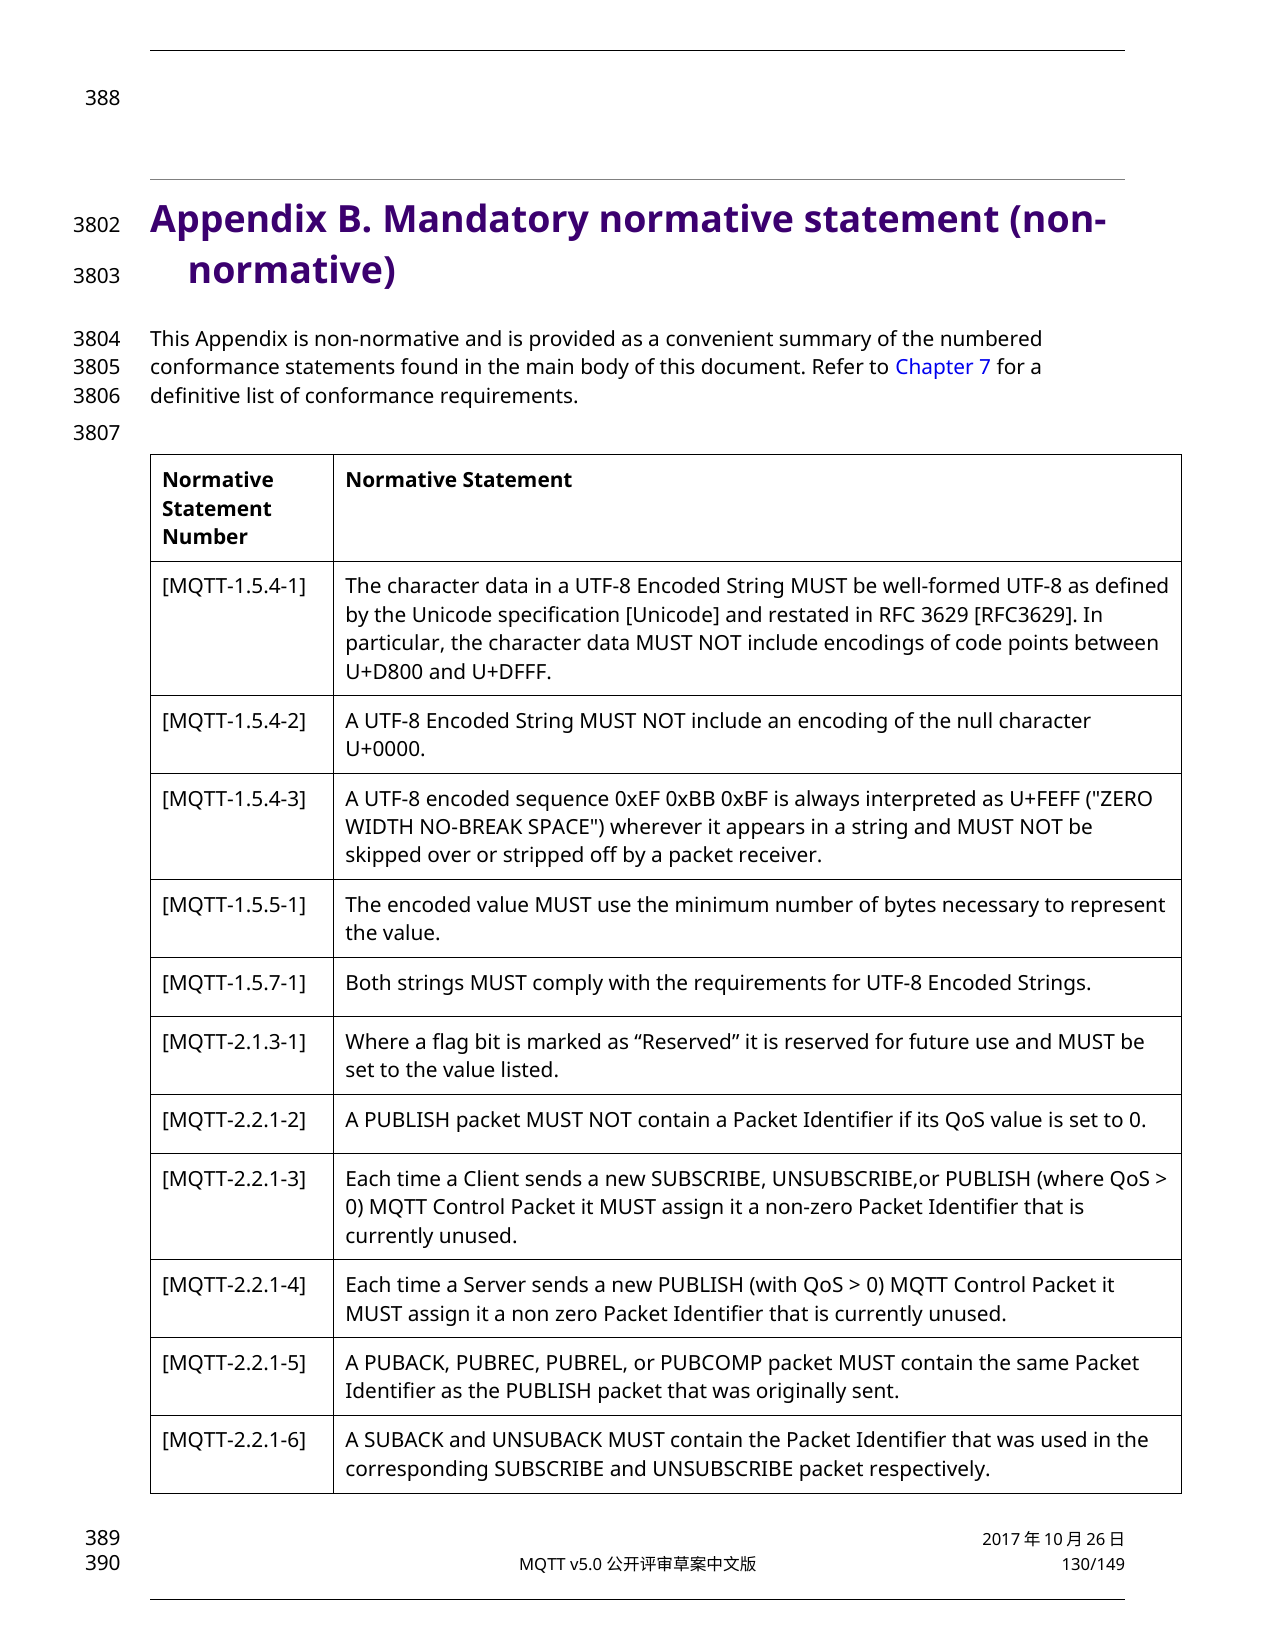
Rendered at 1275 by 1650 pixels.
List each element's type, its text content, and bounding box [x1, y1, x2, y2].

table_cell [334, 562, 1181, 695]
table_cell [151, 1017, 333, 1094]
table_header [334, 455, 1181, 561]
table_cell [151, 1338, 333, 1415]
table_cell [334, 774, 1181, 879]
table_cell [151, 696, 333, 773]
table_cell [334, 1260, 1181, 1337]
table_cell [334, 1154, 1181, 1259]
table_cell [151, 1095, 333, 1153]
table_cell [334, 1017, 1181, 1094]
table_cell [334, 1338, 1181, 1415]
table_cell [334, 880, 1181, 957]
subtitle Mandatory normative statement (non-normative) [150, 180, 1125, 295]
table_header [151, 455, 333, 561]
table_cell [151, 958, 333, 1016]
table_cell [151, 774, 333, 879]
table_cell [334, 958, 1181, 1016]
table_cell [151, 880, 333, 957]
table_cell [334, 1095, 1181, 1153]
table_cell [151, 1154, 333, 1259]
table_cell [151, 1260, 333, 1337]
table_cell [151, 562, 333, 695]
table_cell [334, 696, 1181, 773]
text This Appendix is non-normative and is provided as a convenient summary of the numbered conformance statements found in the main body of this document. Refer to Chapter 7 for a definitive list of conformance requirements. [150, 324, 1125, 409]
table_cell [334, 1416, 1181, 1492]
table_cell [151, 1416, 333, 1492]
